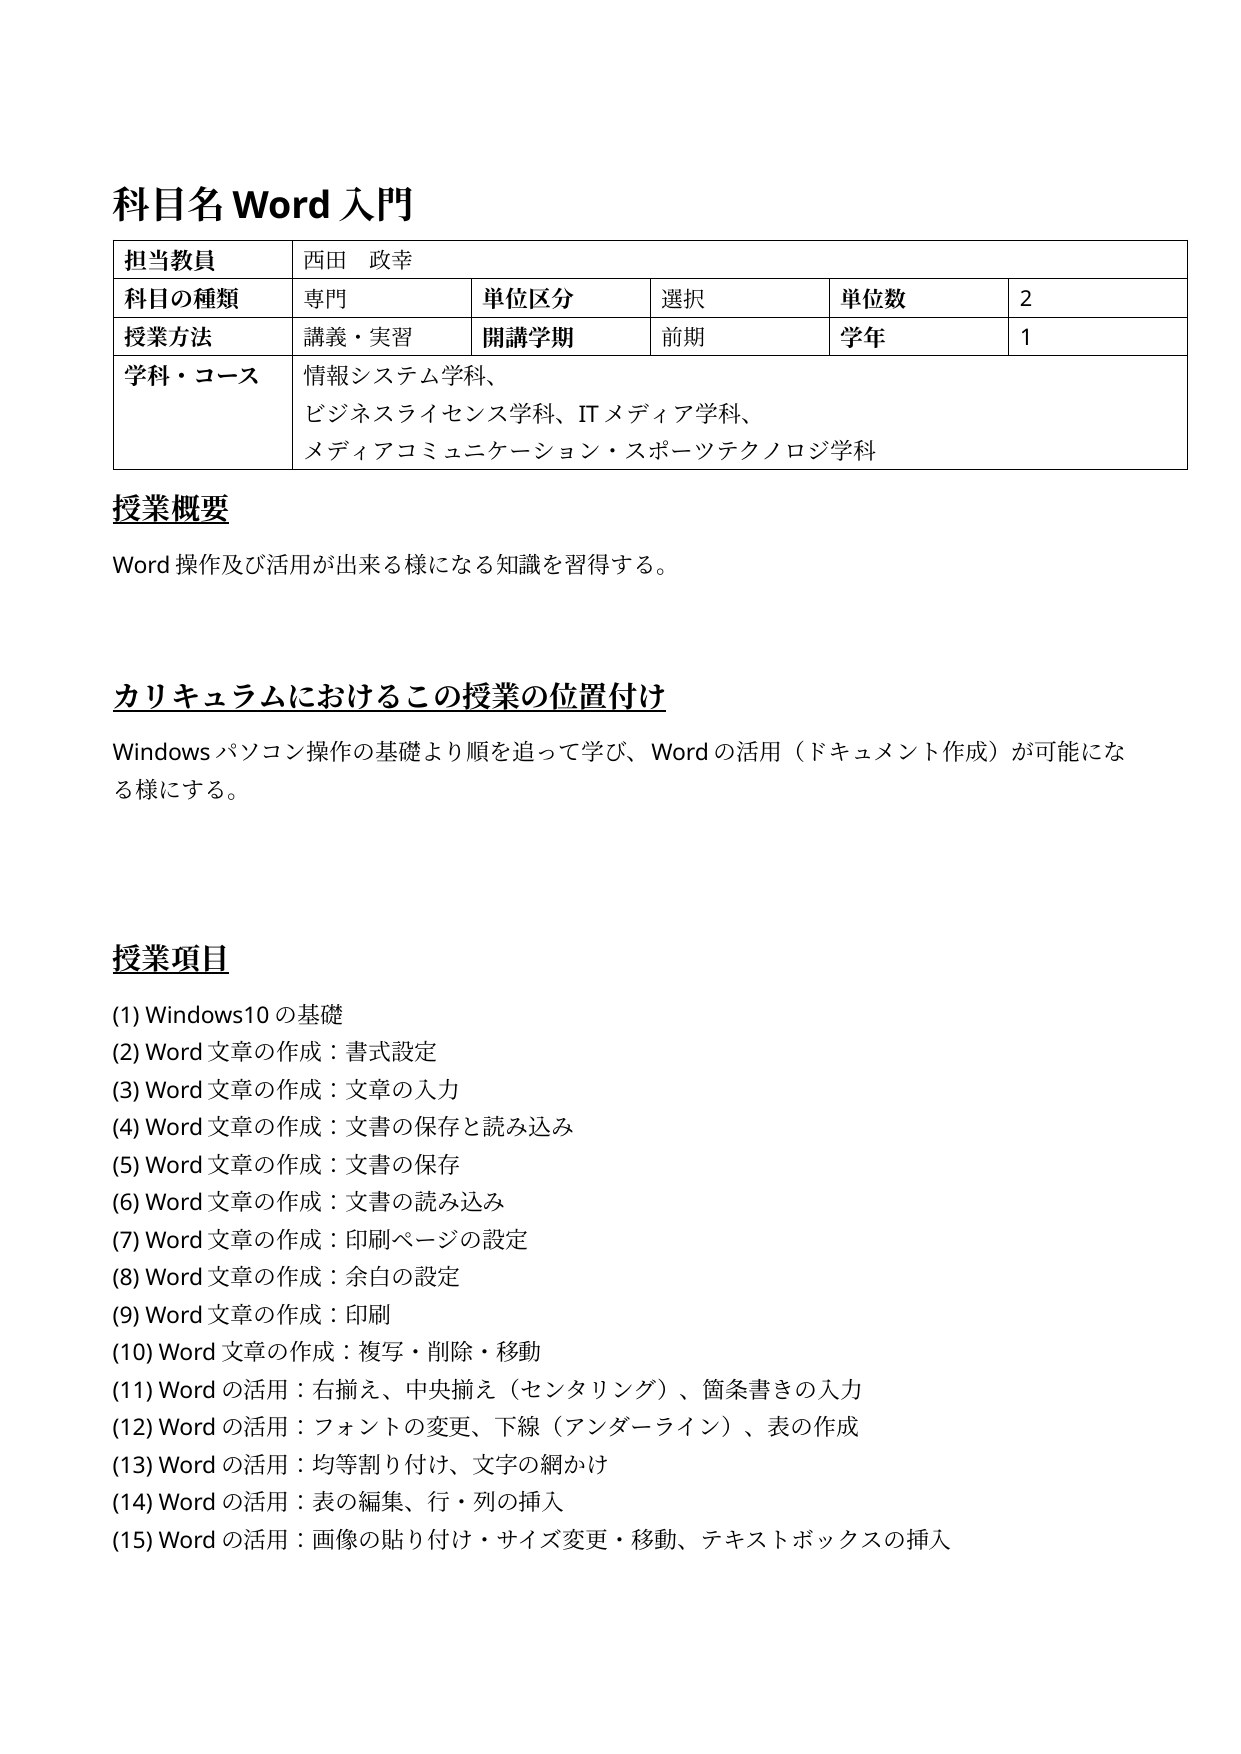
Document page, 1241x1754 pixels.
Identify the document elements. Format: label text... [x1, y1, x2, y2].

table_cell 1 [1009, 318, 1187, 355]
text (14) Wordの活用：表の編集、行・列の挿入 [112, 1482, 1128, 1520]
table_cell 講義・実習 [293, 318, 471, 355]
text (5) Word文章の作成：文書の保存 [112, 1145, 1128, 1182]
text (9) Word文章の作成：印刷 [112, 1295, 1128, 1332]
text (1) Windows10の基礎 [112, 995, 1128, 1032]
text (6) Word文章の作成：文書の読み込み [112, 1182, 1128, 1220]
text (13) Wordの活用：均等割り付け、文字の網かけ [112, 1445, 1128, 1482]
text Word操作及び活用が出来る様になる知識を習得する。 [112, 545, 1128, 582]
text 科目名Word入門 [112, 164, 1128, 239]
text (7) Word文章の作成：印刷ページの設定 [112, 1220, 1128, 1257]
text (8) Word文章の作成：余白の設定 [112, 1257, 1128, 1295]
table_cell 選択 [651, 279, 829, 317]
text (12) Wordの活用：フォントの変更、下線（アンダーライン）、表の作成 [112, 1407, 1128, 1445]
text (2) Word文章の作成：書式設定 [112, 1032, 1128, 1070]
text (15) Wordの活用：画像の貼り付け・サイズ変更・移動、テキストボックスの挿入 [112, 1520, 1128, 1557]
table_cell 学科・コース [114, 356, 292, 469]
table_header 担当教員 [114, 241, 292, 278]
table_cell 学年 [830, 318, 1008, 355]
text (10) Word文章の作成：複写・削除・移動 [112, 1332, 1128, 1370]
table_cell 2 [1009, 279, 1187, 317]
table_cell 情報システム学科、 ビジネスライセンス学科、ITメディア学科、 メディアコミュニケーション・スポーツテクノロジ学科 [293, 356, 1187, 469]
text (11) Wordの活用：右揃え、中央揃え（センタリング）、箇条書きの入力 [112, 1370, 1128, 1407]
text 授業概要 [112, 470, 1128, 545]
table_cell 授業方法 [114, 318, 292, 355]
table_cell 科目の種類 [114, 279, 292, 317]
text 授業項目 [112, 920, 1128, 995]
table_cell 前期 [651, 318, 829, 355]
table_header 西田 政幸 [293, 241, 1187, 278]
text カリキュラムにおけるこの授業の位置付け [112, 657, 1128, 732]
table_cell 専門 [293, 279, 471, 317]
text Windowsパソコン操作の基礎より順を追って学び、Wordの活用（ドキュメント作成）が可能になる様にする。 [112, 732, 1128, 807]
text (3) Word文章の作成：文章の入力 [112, 1070, 1128, 1107]
table_cell 単位区分 [472, 279, 650, 317]
table_cell 単位数 [830, 279, 1008, 317]
text (4) Word文章の作成：文書の保存と読み込み [112, 1107, 1128, 1145]
table_cell 開講学期 [472, 318, 650, 355]
